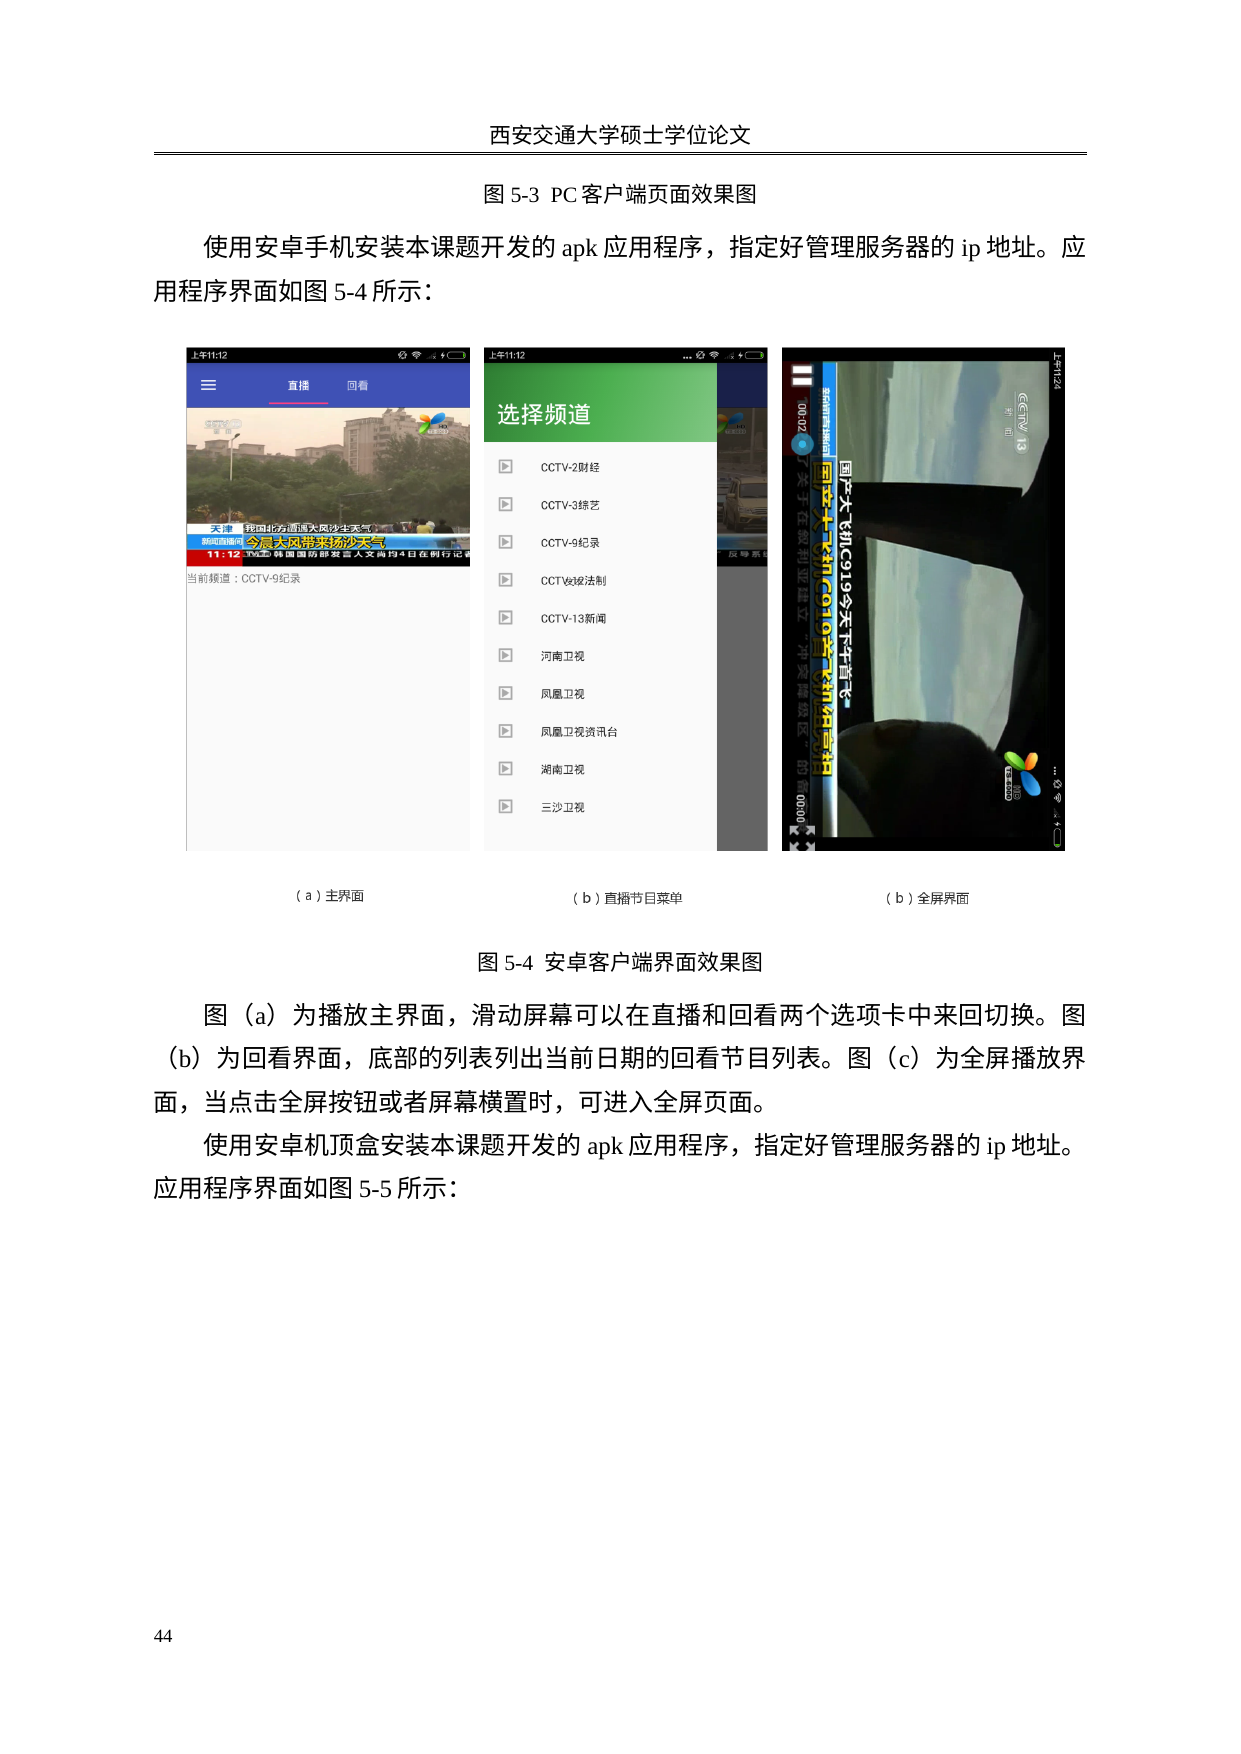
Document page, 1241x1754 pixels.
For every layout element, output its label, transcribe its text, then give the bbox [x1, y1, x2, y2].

text 图 5-3 PC客户端页面效果图 [153, 177, 1087, 209]
text 图 5-4 安卓客户端界面效果图 [153, 945, 1087, 976]
picture [153, 314, 1087, 939]
text 使用安卓手机安装本课题开发的apk应用程序，指定好管理服务器的ip地址。应用程序界面如图5-4所示： [153, 228, 1087, 307]
text 图（a）为播放主界面，滑动屏幕可以在直播和回看两个选项卡中来回切换。图（b）为回看界面，底部的列表列出当前日期的回看节目列表。图（c）为全屏播放界面，当点击全屏按钮或者屏幕横置时，可进入全屏页面。 [153, 995, 1087, 1118]
text 使用安卓机顶盒安装本课题开发的apk应用程序，指定好管理服务器的ip地址。应用程序界面如图5-5所示： [153, 1126, 1087, 1205]
